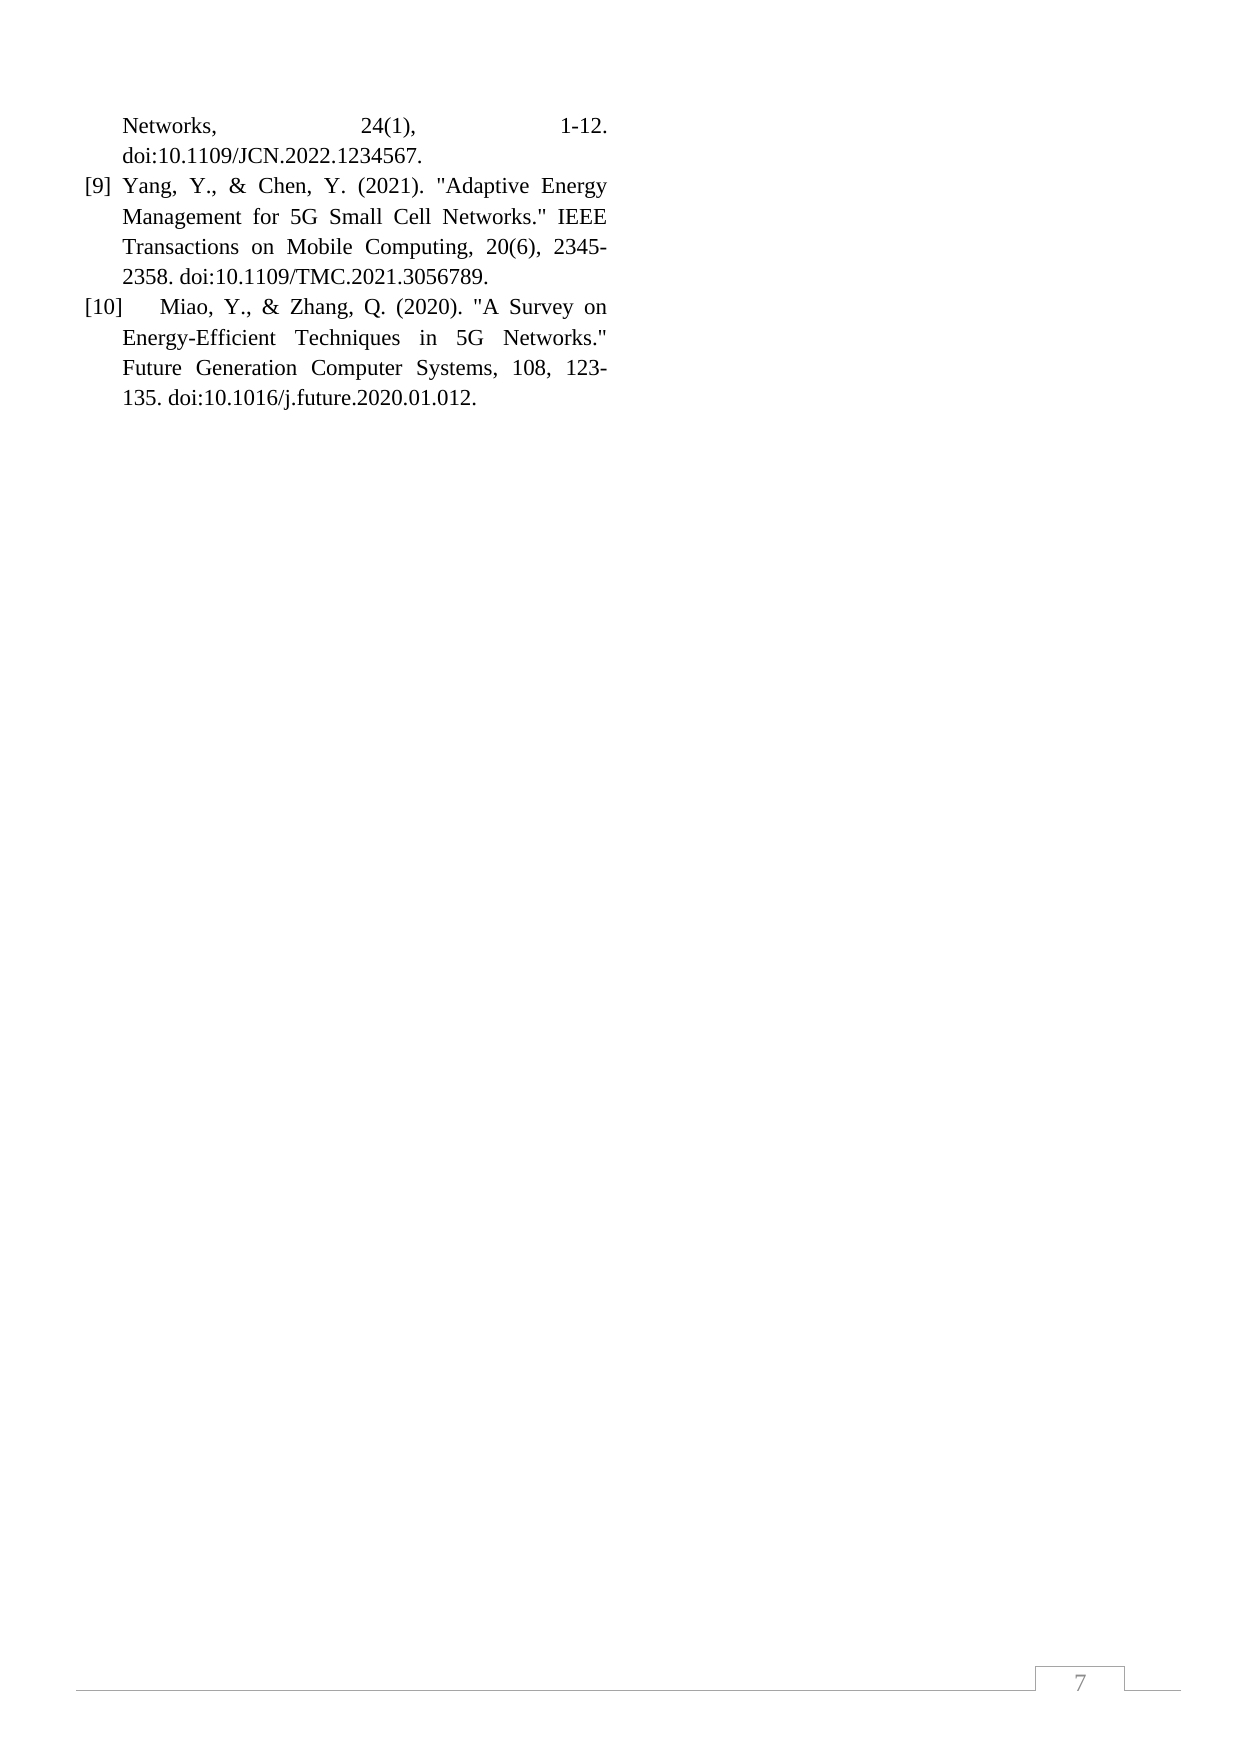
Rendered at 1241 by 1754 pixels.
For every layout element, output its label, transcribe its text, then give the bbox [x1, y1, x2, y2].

list Yang, Y., & Chen, Y. (2021). "Adaptive Energy Management for 5G Small Cell Networks." IEEE Transactions on Mobile Computing, 20(6), 2345-2358. doi:10.1109/TMC.2021.3056789. [84, 173, 608, 289]
list Miao, Y., & Zhang, Q. (2020). "A Survey on Energy-Efficient Techniques in 5G Networks." Future Generation Computer Systems, 108, 123-135. doi:10.1016/j.future.2020.01.012. [84, 293, 608, 410]
